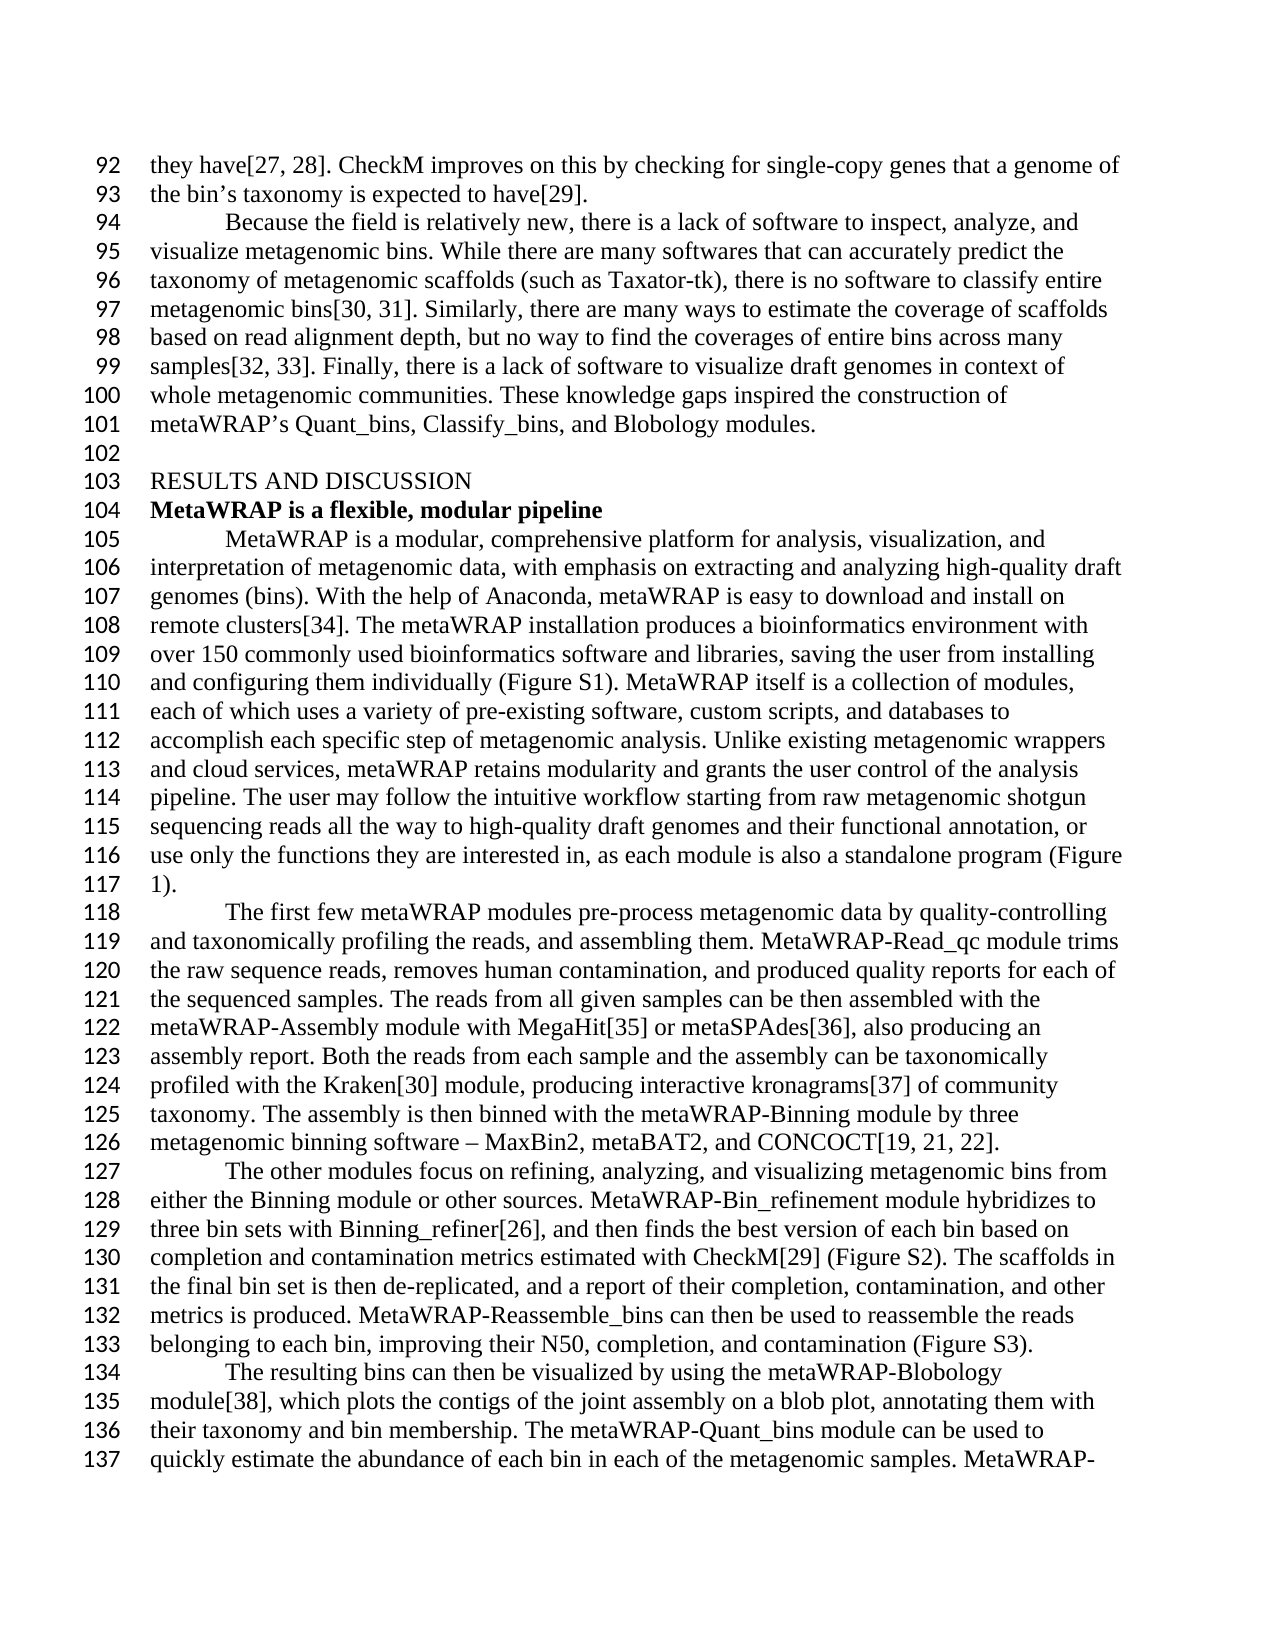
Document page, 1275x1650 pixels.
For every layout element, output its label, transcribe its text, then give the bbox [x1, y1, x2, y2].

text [150, 150, 1125, 207]
text RESULTS AND DISCUSSION [150, 466, 1125, 495]
text Because the field is relatively new, there is a lack of software to inspect, analyze, and visualize metagenomic bins. While there are many softwares that can accurately predict the taxonomy of metagenomic scaffolds (such as Taxator-tk), there is no software to classify entire metagenomic bins[30, 31]. Similarly, there are many ways to estimate the coverage of scaffolds based on read alignment depth, but no way to find the coverages of entire bins across many samples[32, 33]. Finally, there is a lack of software to visualize draft genomes in context of whole metagenomic communities. These knowledge gaps inspired the construction of metaWRAP’s Quant_bins, Classify_bins, and Blobology modules. [150, 207, 1125, 437]
text The first few metaWRAP modules pre-process metagenomic data by quality-controlling and taxonomically profiling the reads, and assembling them. MetaWRAP-Read_qc module trims the raw sequence reads, removes human contamination, and produced quality reports for each of the sequenced samples. The reads from all given samples can be then assembled with the metaWRAP-Assembly module with MegaHit[35] or metaSPAdes[36], also producing an assembly report. Both the reads from each sample and the assembly can be taxonomically profiled with the Kraken[30] module, producing interactive kronagrams[37] of community taxonomy. The assembly is then binned with the metaWRAP-Binning module by three metagenomic binning software – MaxBin2, metaBAT2, and CONCOCT[19, 21, 22]. [150, 897, 1125, 1156]
text MetaWRAP is a modular, comprehensive platform for analysis, visualization, and interpretation of metagenomic data, with emphasis on extracting and analyzing high-quality draft genomes (bins). With the help of Anaconda, metaWRAP is easy to download and install on remote clusters[34]. The metaWRAP installation produces a bioinformatics environment with over 150 commonly used bioinformatics software and libraries, saving the user from installing and configuring them individually (Figure S1). MetaWRAP itself is a collection of modules, each of which uses a variety of pre-existing software, custom scripts, and databases to accomplish each specific step of metagenomic analysis. Unlike existing metagenomic wrappers and cloud services, metaWRAP retains modularity and grants the user control of the analysis pipeline. The user may follow the intuitive workflow starting from raw metagenomic shotgun sequencing reads all the way to high-quality draft genomes and their functional annotation, or use only the functions they are interested in, as each module is also a standalone program (Figure 1). [150, 524, 1125, 897]
text The other modules focus on refining, analyzing, and visualizing metagenomic bins from either the Binning module or other sources. MetaWRAP-Bin_refinement module hybridizes to three bin sets with Binning_refiner[26], and then finds the best version of each bin based on completion and contamination metrics estimated with CheckM[29] (Figure S2). The scaffolds in the final bin set is then de-replicated, and a report of their completion, contamination, and other metrics is produced. MetaWRAP-Reassemble_bins can then be used to reassemble the reads belonging to each bin, improving their N50, completion, and contamination (Figure S3). [150, 1156, 1125, 1357]
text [150, 1357, 1125, 1472]
text MetaWRAP is a flexible, modular pipeline [150, 495, 1125, 524]
